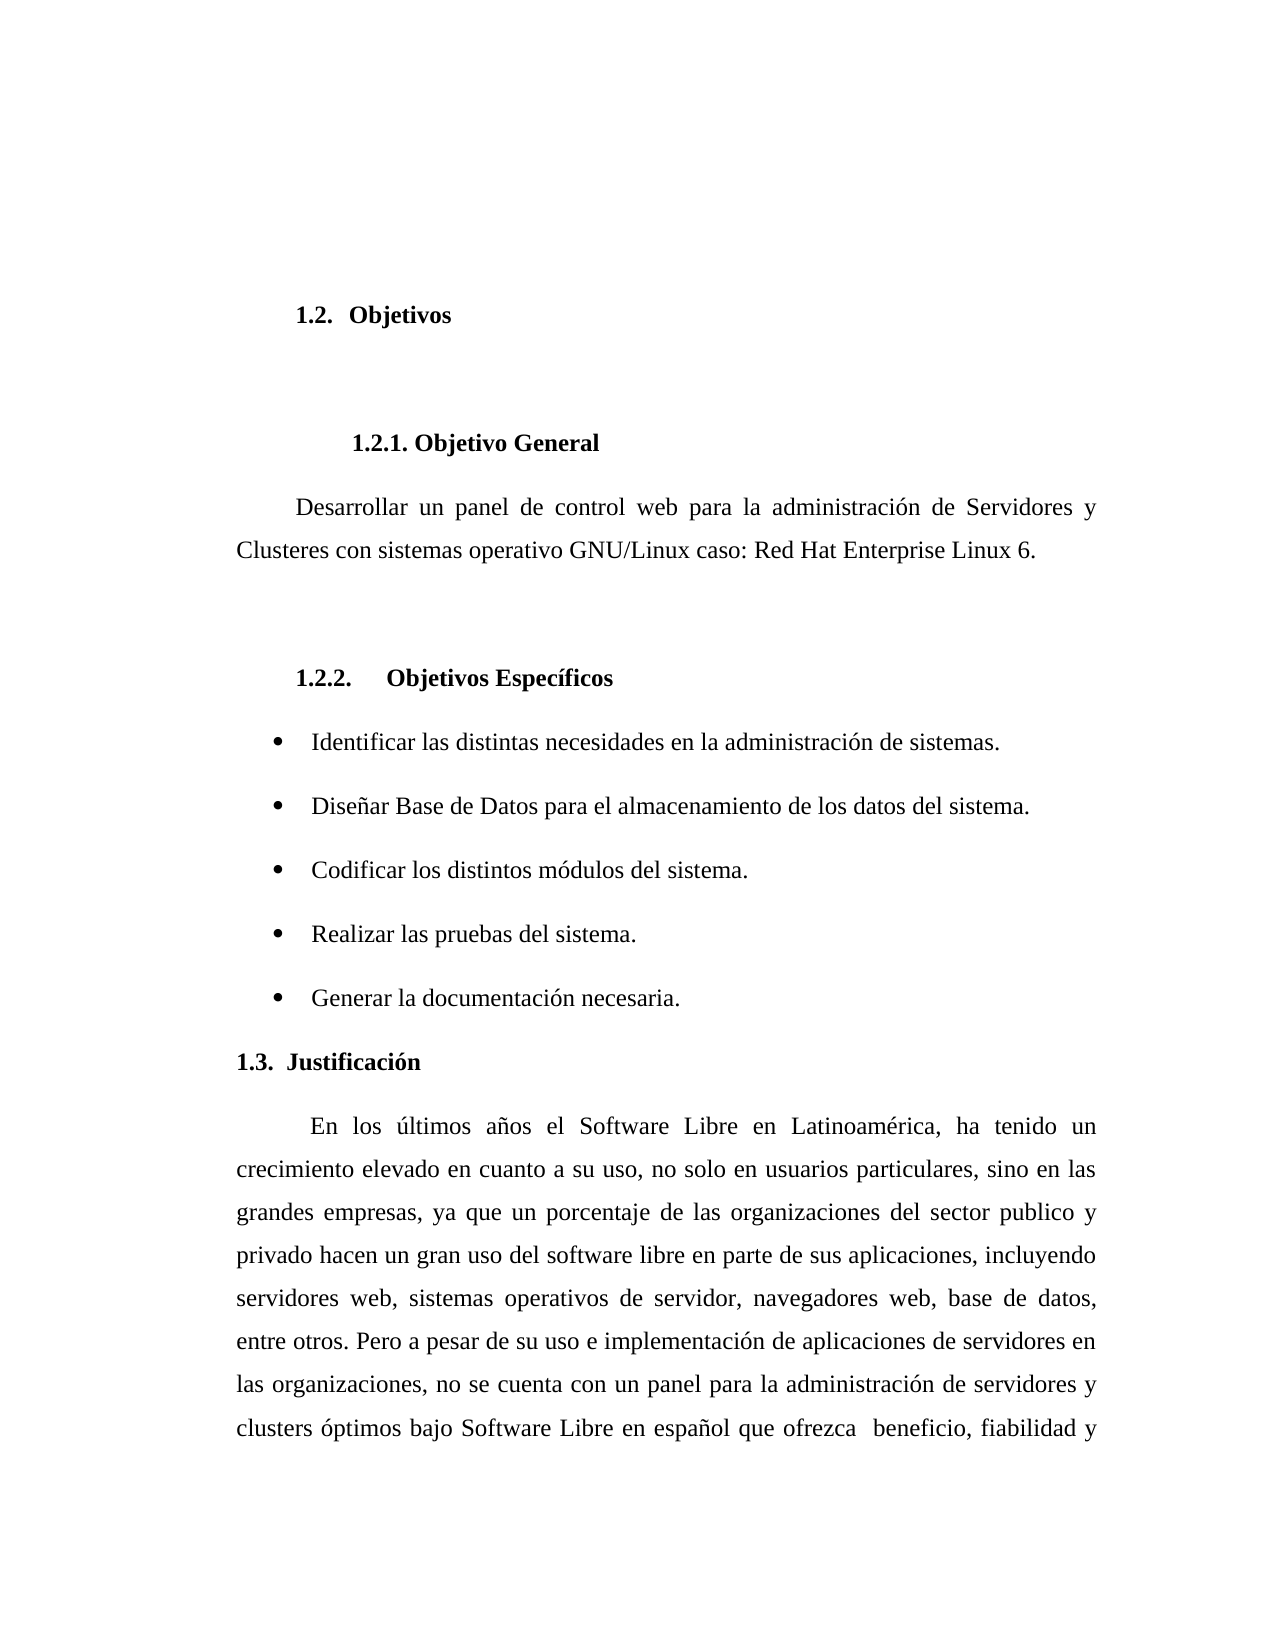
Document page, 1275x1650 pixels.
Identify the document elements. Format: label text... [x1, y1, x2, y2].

text 1.2.1. Objetivo General [236, 428, 1098, 457]
text 1.3. Justificación [236, 1047, 1098, 1076]
list Codificar los distintos módulos del sistema. [274, 855, 1098, 884]
list Objetivos Específicos [236, 663, 1098, 692]
list Objetivos [236, 300, 1098, 329]
list Realizar las pruebas del sistema. [274, 919, 1098, 948]
list Diseñar Base de Datos para el almacenamiento de los datos del sistema. [274, 791, 1098, 820]
list Identificar las distintas necesidades en la administración de sistemas. [274, 727, 1098, 756]
text Desarrollar un panel de control web para la administración de Servidores y Clusteres con sistemas operativo GNU/Linux caso: Red Hat Enterprise Linux 6. [236, 492, 1098, 564]
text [236, 1111, 1098, 1441]
list Generar la documentación necesaria. [274, 983, 1098, 1012]
